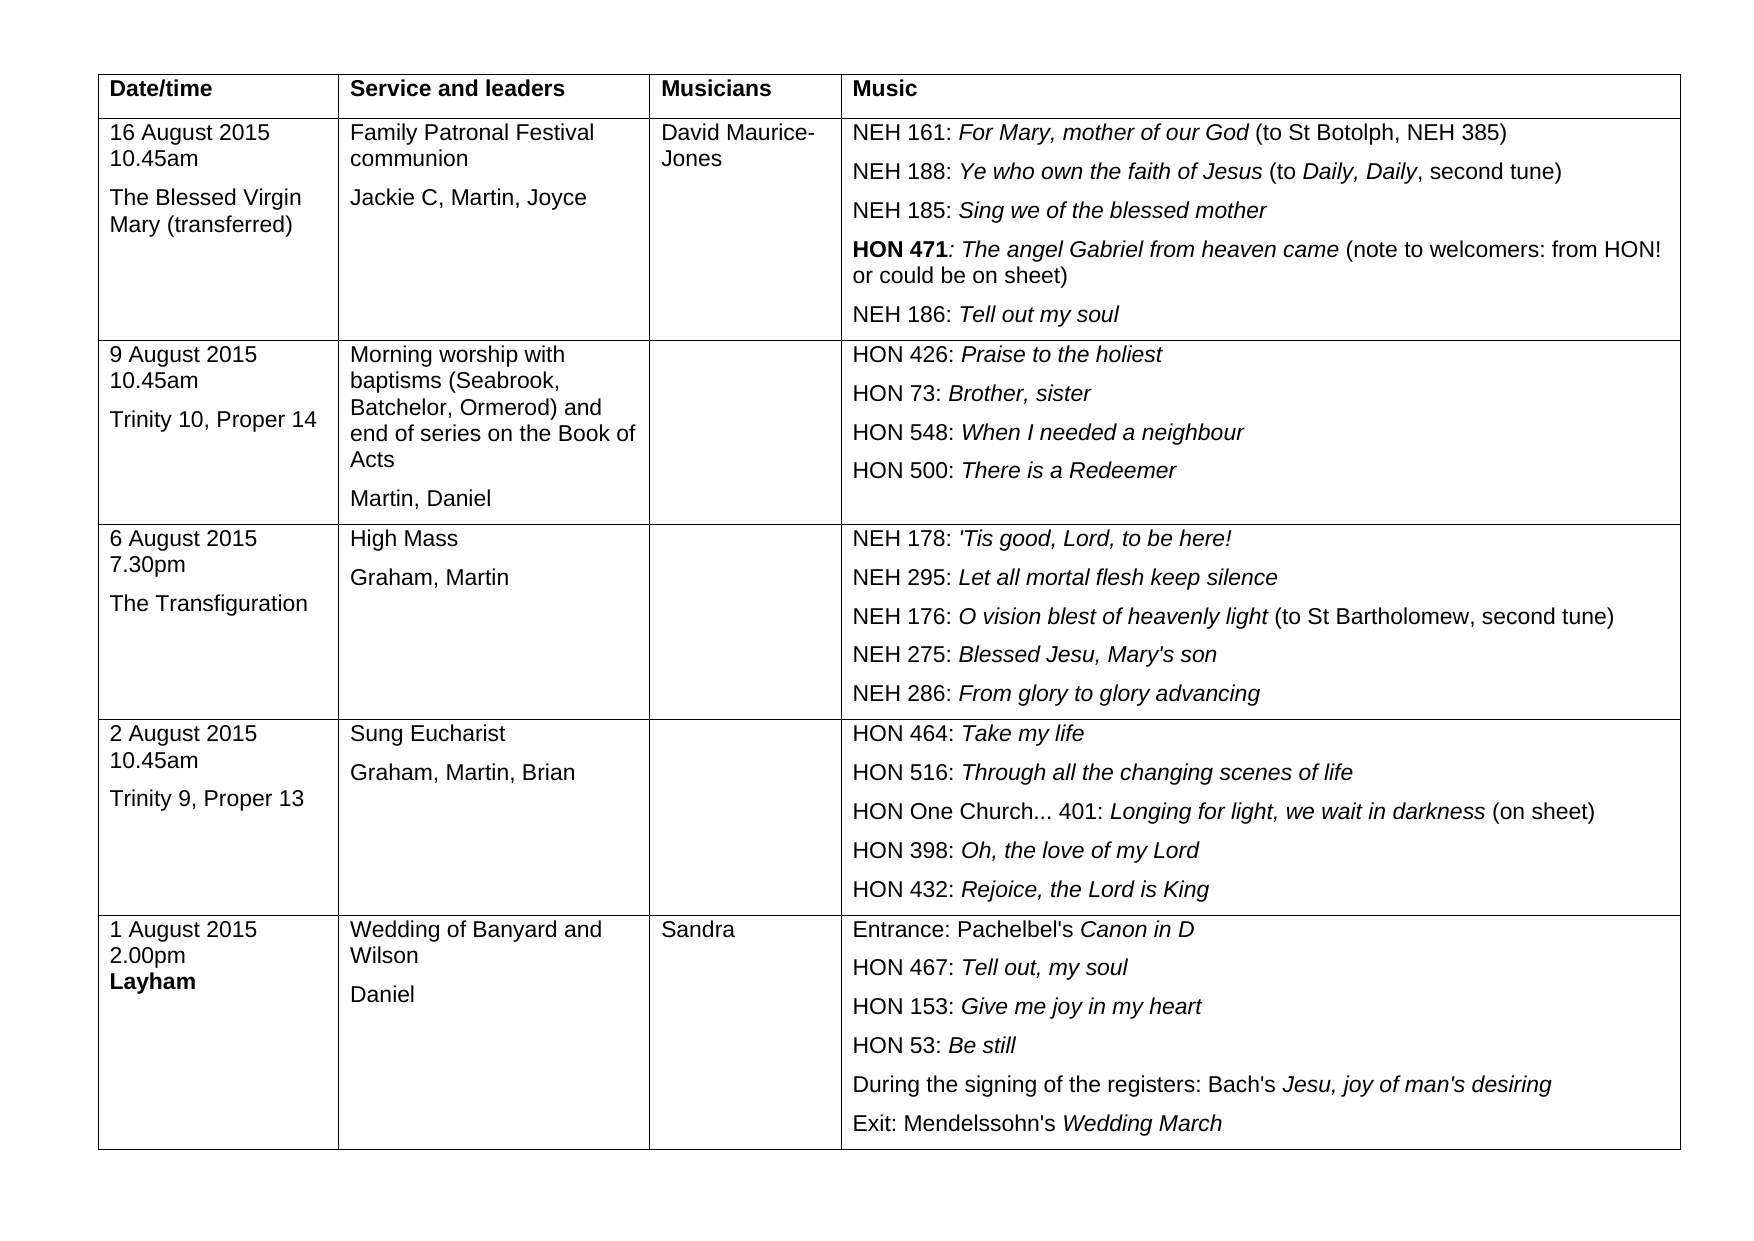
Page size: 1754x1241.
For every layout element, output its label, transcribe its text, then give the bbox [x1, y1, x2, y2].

table_cell Sandra [650, 916, 841, 1149]
table_cell [650, 720, 841, 914]
table_cell NEH 178: 'Tis good, Lord, to be here! NEH 295: Let all mortal flesh keep silence NEH 176: O vision blest of heavenly light (to St Bartholomew, second tune) NEH 275: Blessed Jesu, Mary's son NEH 286: From glory to glory advancing [842, 525, 1680, 719]
table_cell NEH 161: For Mary, mother of our God (to St Botolph, NEH 385) NEH 188: Ye who own the faith of Jesus (to Daily, Daily, second tune) NEH 185: Sing we of the blessed mother HON 471: The angel Gabriel from heaven came (note to welcomers: from HON! or could be on sheet) NEH 186: Tell out my soul [842, 119, 1680, 340]
table_header Service and leaders [339, 75, 649, 118]
table_cell HON 426: Praise to the holiest HON 73: Brother, sister HON 548: When I needed a neighbour HON 500: There is a Redeemer [842, 341, 1680, 524]
table_cell High Mass Graham, Martin [339, 525, 649, 719]
table_cell 9 August 2015 10.45am Trinity 10, Proper 14 [99, 341, 338, 524]
table_cell 6 August 2015 7.30pm The Transfiguration [99, 525, 338, 719]
table_cell [650, 525, 841, 719]
table_cell Morning worship with baptisms (Seabrook, Batchelor, Ormerod) and end of series on the Book of Acts Martin, Daniel [339, 341, 649, 524]
table_cell [650, 341, 841, 524]
table_cell HON 464: Take my life HON 516: Through all the changing scenes of life HON One Church... 401: Longing for light, we wait in darkness (on sheet) HON 398: Oh, the love of my Lord HON 432: Rejoice, the Lord is King [842, 720, 1680, 914]
table_cell Wedding of Banyard and Wilson Daniel [339, 916, 649, 1149]
table_cell David Maurice-Jones [650, 119, 841, 340]
table_cell Sung Eucharist Graham, Martin, Brian [339, 720, 649, 914]
table_cell Entrance: Pachelbel's Canon in D HON 467: Tell out, my soul HON 153: Give me joy in my heart HON 53: Be still During the signing of the registers: Bach's Jesu, joy of man's desiring Exit: Mendelssohn's Wedding March [842, 916, 1680, 1149]
table_header Musicians [650, 75, 841, 118]
table_cell 16 August 2015 10.45am The Blessed Virgin Mary (transferred) [99, 119, 338, 340]
table_header Date/time [99, 75, 338, 118]
table_header Music [842, 75, 1680, 118]
table_cell 2 August 2015 10.45am Trinity 9, Proper 13 [99, 720, 338, 914]
table_cell 1 August 2015 2.00pm Layham [99, 916, 338, 1149]
table_cell Family Patronal Festival communion Jackie C, Martin, Joyce [339, 119, 649, 340]
